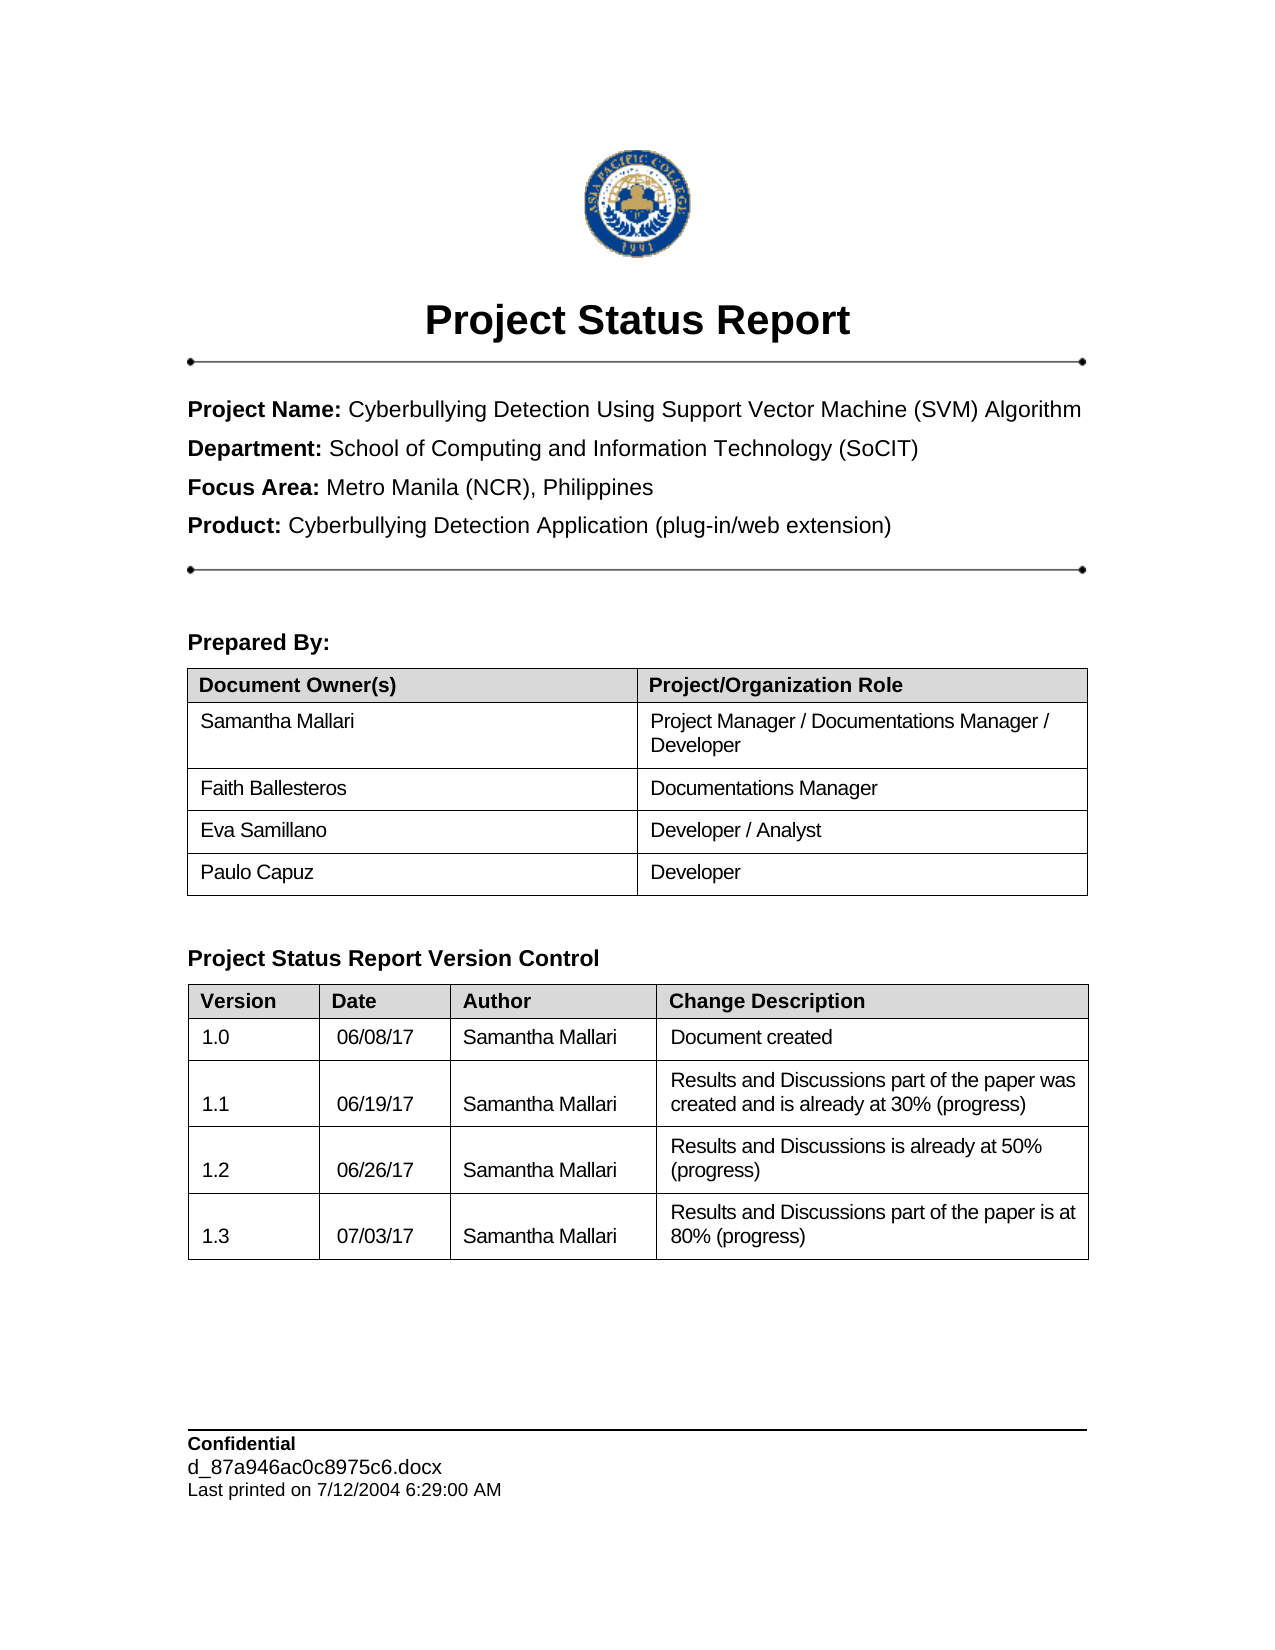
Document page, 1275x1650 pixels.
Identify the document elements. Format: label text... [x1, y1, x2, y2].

text Project Name: Cyberbullying Detection Using Support Vector Machine (SVM) Algorithm [187, 396, 1087, 422]
table_cell Results and Discussions part of the paper is at 80% (progress) [657, 1194, 1088, 1259]
table_header Project/Organization Role [638, 669, 1087, 702]
picture [584, 150, 691, 258]
text Project Status Report [187, 295, 1087, 343]
table_cell Project Manager / Documentations Manager / Developer [638, 703, 1087, 768]
table_cell Paulo Capuz [188, 854, 637, 895]
table_cell Faith Ballesteros [188, 769, 637, 810]
table_cell 06/08/17 [320, 1019, 450, 1060]
text Focus Area: Metro Manila (NCR), Philippines [187, 473, 1087, 500]
table_header Document Owner(s) [188, 669, 637, 702]
table_header Author [451, 985, 656, 1018]
table_header Version [189, 985, 319, 1018]
text Department: School of Computing and Information Technology (SoCIT) [187, 435, 1087, 461]
table_cell 1.0 [189, 1019, 319, 1060]
table_cell Document created [657, 1019, 1088, 1060]
table_cell Eva Samillano [188, 811, 637, 852]
table_cell Samantha Mallari [451, 1061, 656, 1126]
table_cell Developer [638, 854, 1087, 895]
table_header Date [320, 985, 450, 1018]
table_cell 1.3 [189, 1194, 319, 1259]
table_cell 07/03/17 [320, 1194, 450, 1259]
table_cell Samantha Mallari [188, 703, 637, 768]
table_cell 06/19/17 [320, 1061, 450, 1126]
table_cell Samantha Mallari [451, 1194, 656, 1259]
table_cell Samantha Mallari [451, 1127, 656, 1192]
table_cell 1.2 [189, 1127, 319, 1192]
table_cell 1.1 [189, 1061, 319, 1126]
picture [187, 563, 1088, 579]
text Product: Cyberbullying Detection Application (plug-in/web extension) [187, 512, 1087, 539]
table_cell Documentations Manager [638, 769, 1087, 810]
table_cell Samantha Mallari [451, 1019, 656, 1060]
table_cell Developer / Analyst [638, 811, 1087, 852]
text Prepared By: [187, 629, 1087, 655]
text Project Status Report Version Control [187, 945, 1087, 971]
table_cell Results and Discussions part of the paper was created and is already at 30% (progress) [657, 1061, 1088, 1126]
table_cell 06/26/17 [320, 1127, 450, 1192]
table_header Change Description [657, 985, 1088, 1018]
table_cell Results and Discussions is already at 50% (progress) [657, 1127, 1088, 1192]
picture [187, 355, 1088, 371]
